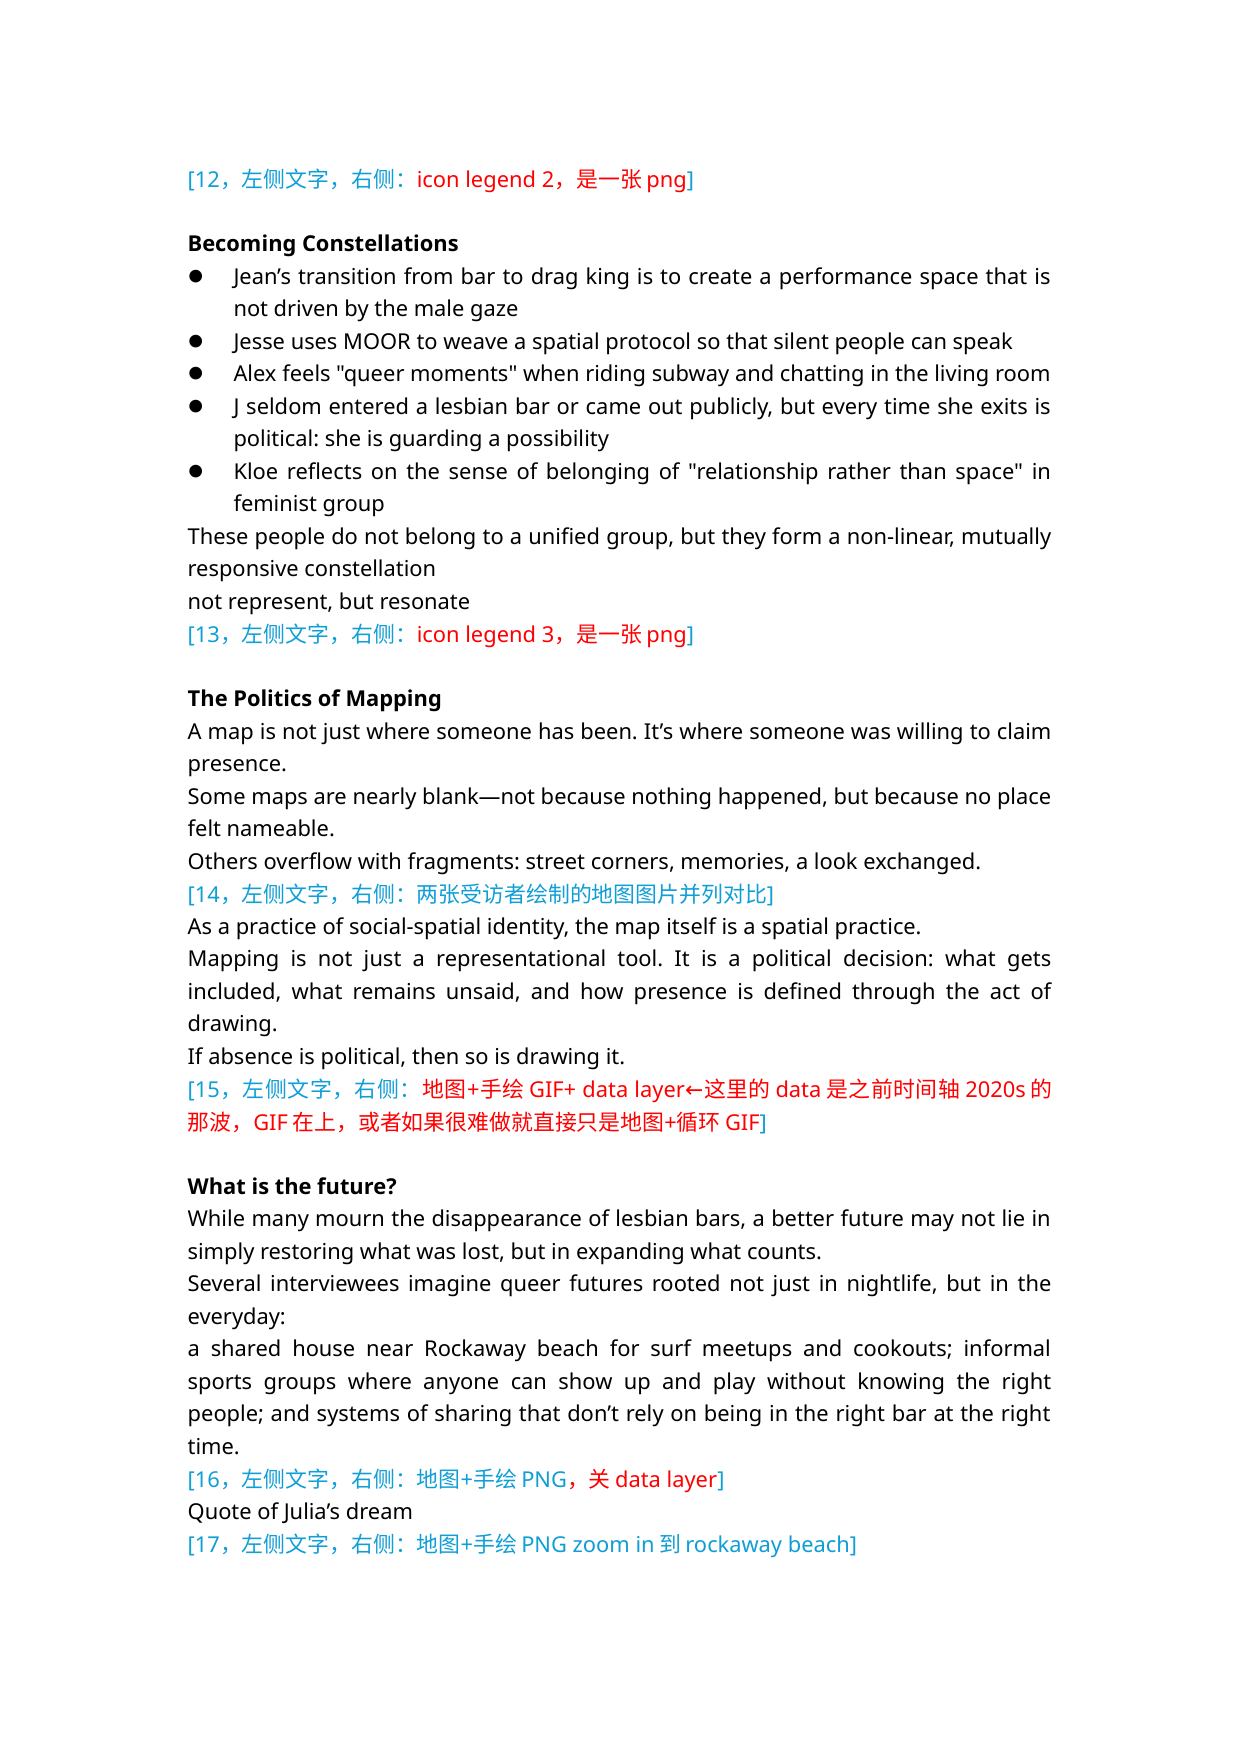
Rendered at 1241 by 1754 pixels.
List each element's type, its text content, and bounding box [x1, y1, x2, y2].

text The Politics of Mapping [187, 682, 1053, 714]
text While many mourn the disappearance of lesbian bars, a better future may not lie in simply restoring what was lost, but in expanding what counts. [187, 1202, 1053, 1267]
text [14，左侧文字，右侧：两张受访者绘制的地图图片并列对比] [187, 877, 1053, 909]
list Alex feels "queer moments" when riding subway and chatting in the living room [187, 357, 1053, 389]
text As a practice of social-spatial identity, the map itself is a spatial practice. [187, 909, 1053, 942]
text Quote of Julia’s dream [187, 1494, 1053, 1527]
list J seldom entered a lesbian bar or came out publicly, but every time she exits is political: she is guarding a possibility [187, 389, 1053, 454]
text Several interviewees imagine queer futures rooted not just in nightlife, but in the everyday: a shared house near Rockaway beach for surf meetups and cookouts; informal sports groups where anyone can show up and play without knowing the right people; and systems of sharing that don’t rely on being in the right bar at the right time. [187, 1267, 1053, 1462]
text [15，左侧文字，右侧：地图+手绘GIF+ data layer←这里的data是之前时间轴2020s的那波，GIF在上，或者如果很难做就直接只是地图+循环GIF] [187, 1072, 1053, 1137]
list Kloe reflects on the sense of belonging of "relationship rather than space" in feminist group [187, 454, 1053, 519]
list Jean’s transition from bar to drag king is to create a performance space that is not driven by the male gaze [187, 259, 1053, 324]
text What is the future? [187, 1169, 1053, 1202]
text not represent, but resonate [187, 584, 1053, 617]
list Jesse uses MOOR to weave a spatial protocol so that silent people can speak [187, 324, 1053, 357]
text [12，左侧文字，右侧：icon legend 2，是一张png] [187, 162, 1053, 194]
text A map is not just where someone has been. It’s where someone was willing to claim presence. Some maps are nearly blank—not because nothing happened, but because no place felt nameable. Others overflow with fragments: street corners, memories, a look exchanged. [187, 714, 1053, 877]
text [13，左侧文字，右侧：icon legend 3，是一张png] [187, 617, 1053, 649]
text [16，左侧文字，右侧：地图+手绘PNG，关data layer] [187, 1462, 1053, 1494]
text [17，左侧文字，右侧：地图+手绘PNG zoom in到rockaway beach] [187, 1527, 1053, 1559]
text If absence is political, then so is drawing it. [187, 1039, 1053, 1072]
text Becoming Constellations [187, 227, 1053, 259]
text Mapping is not just a representational tool. It is a political decision: what gets included, what remains unsaid, and how presence is defined through the act of drawing. [187, 942, 1053, 1039]
text These people do not belong to a unified group, but they form a non-linear, mutually responsive constellation [187, 519, 1053, 584]
